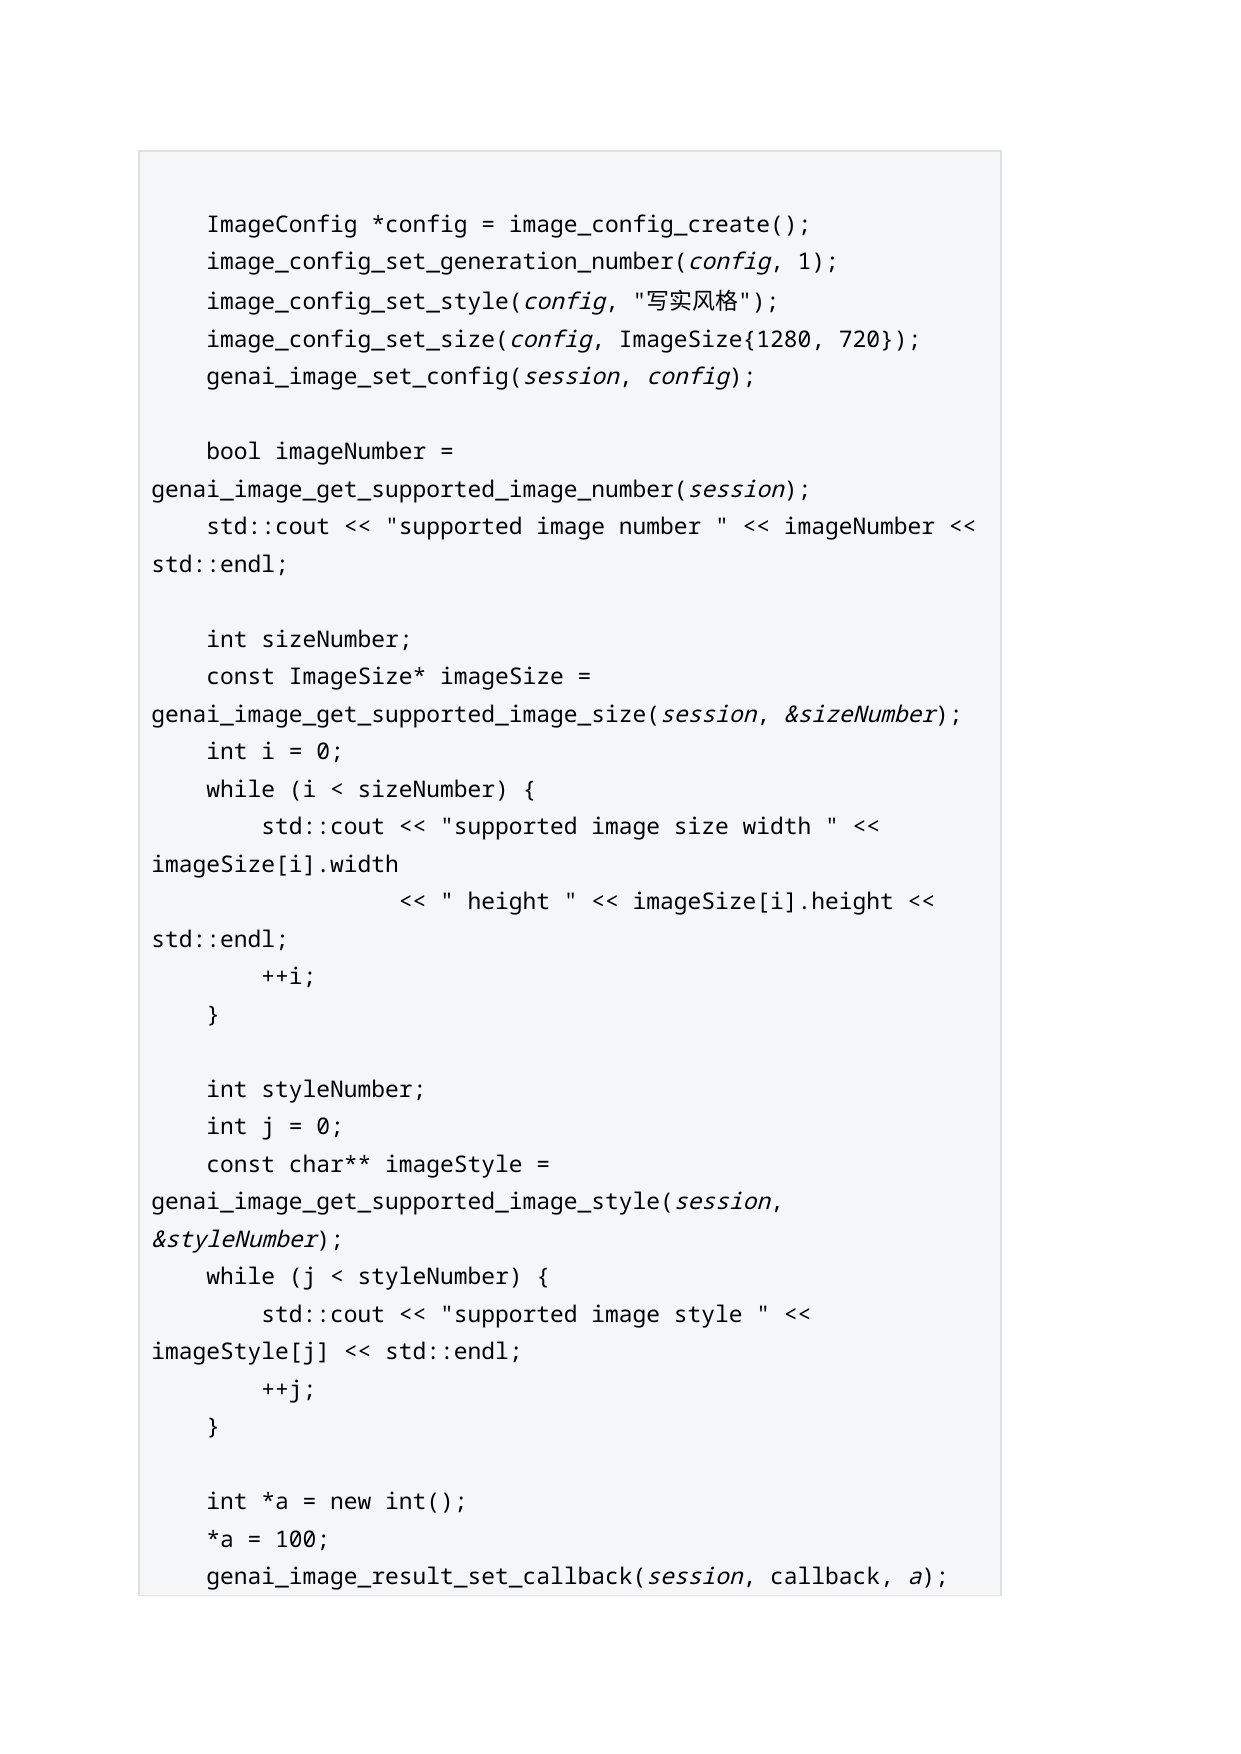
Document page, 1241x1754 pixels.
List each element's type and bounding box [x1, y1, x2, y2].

table_header [140, 152, 1000, 1594]
